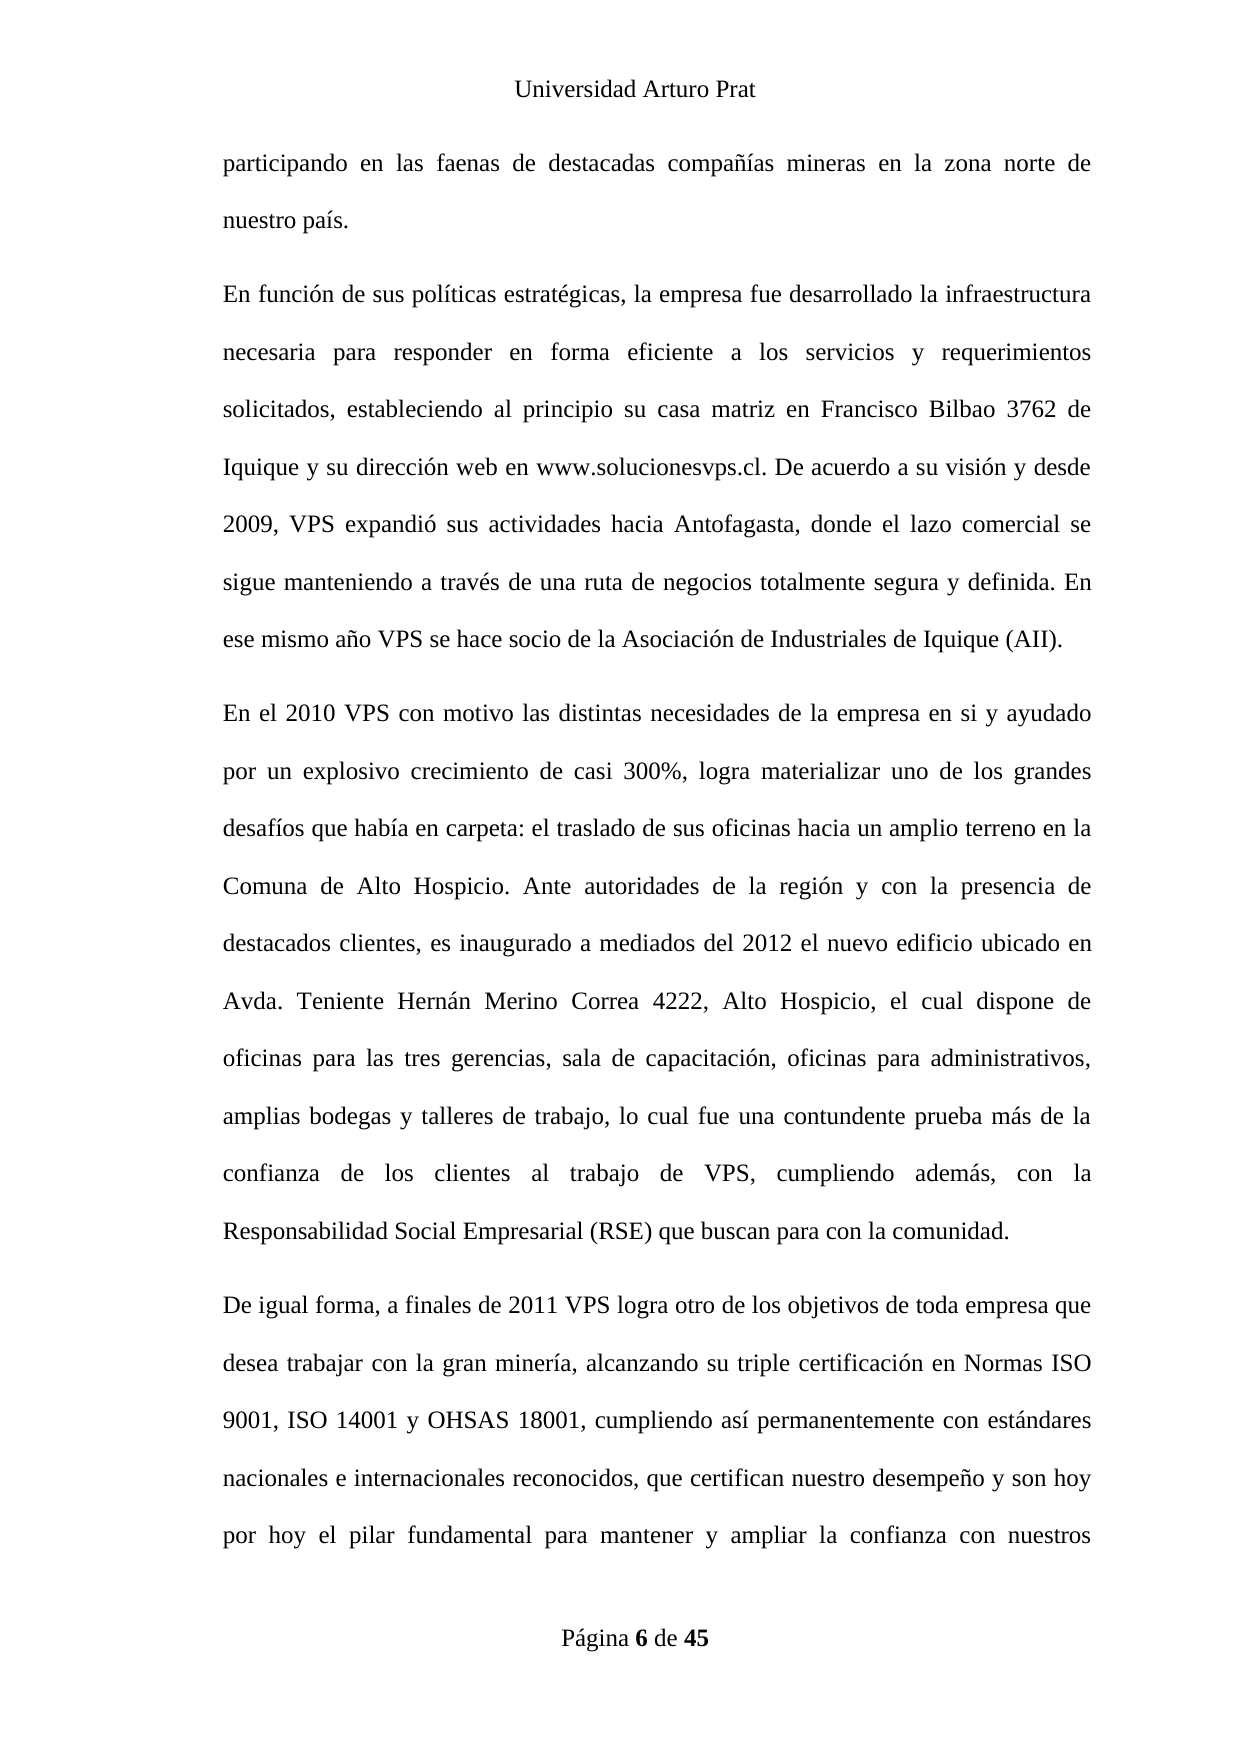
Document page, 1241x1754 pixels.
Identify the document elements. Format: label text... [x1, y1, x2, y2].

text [223, 148, 1092, 234]
text En el 2010 VPS con motivo las distintas necesidades de la empresa en si y ayudado por un explosivo crecimiento de casi 300%, logra materializar uno de los grandes desafíos que había en carpeta: el traslado de sus oficinas hacia un amplio terreno en la Comuna de Alto Hospicio. Ante autoridades de la región y con la presencia de destacados clientes, es inaugurado a mediados del 2012 el nuevo edificio ubicado en Avda. Teniente Hernán Merino Correa 4222, Alto Hospicio, el cual dispone de oficinas para las tres gerencias, sala de capacitación, oficinas para administrativos, amplias bodegas y talleres de trabajo, lo cual fue una contundente prueba más de la confianza de los clientes al trabajo de VPS, cumpliendo además, con la Responsabilidad Social Empresarial (RSE) que buscan para con la comunidad. [223, 698, 1092, 1245]
text En función de sus políticas estratégicas, la empresa fue desarrollado la infraestructura necesaria para responder en forma eficiente a los servicios y requerimientos solicitados, estableciendo al principio su casa matriz en Francisco Bilbao 3762 de Iquique y su dirección web en www.solucionesvps.cl. De acuerdo a su visión y desde 2009, VPS expandió sus actividades hacia Antofagasta, donde el lazo comercial se sigue manteniendo a través de una ruta de negocios totalmente segura y definida. En ese mismo año VPS se hace socio de la Asociación de Industriales de Iquique (AII). [223, 279, 1092, 653]
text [223, 1290, 1092, 1549]
